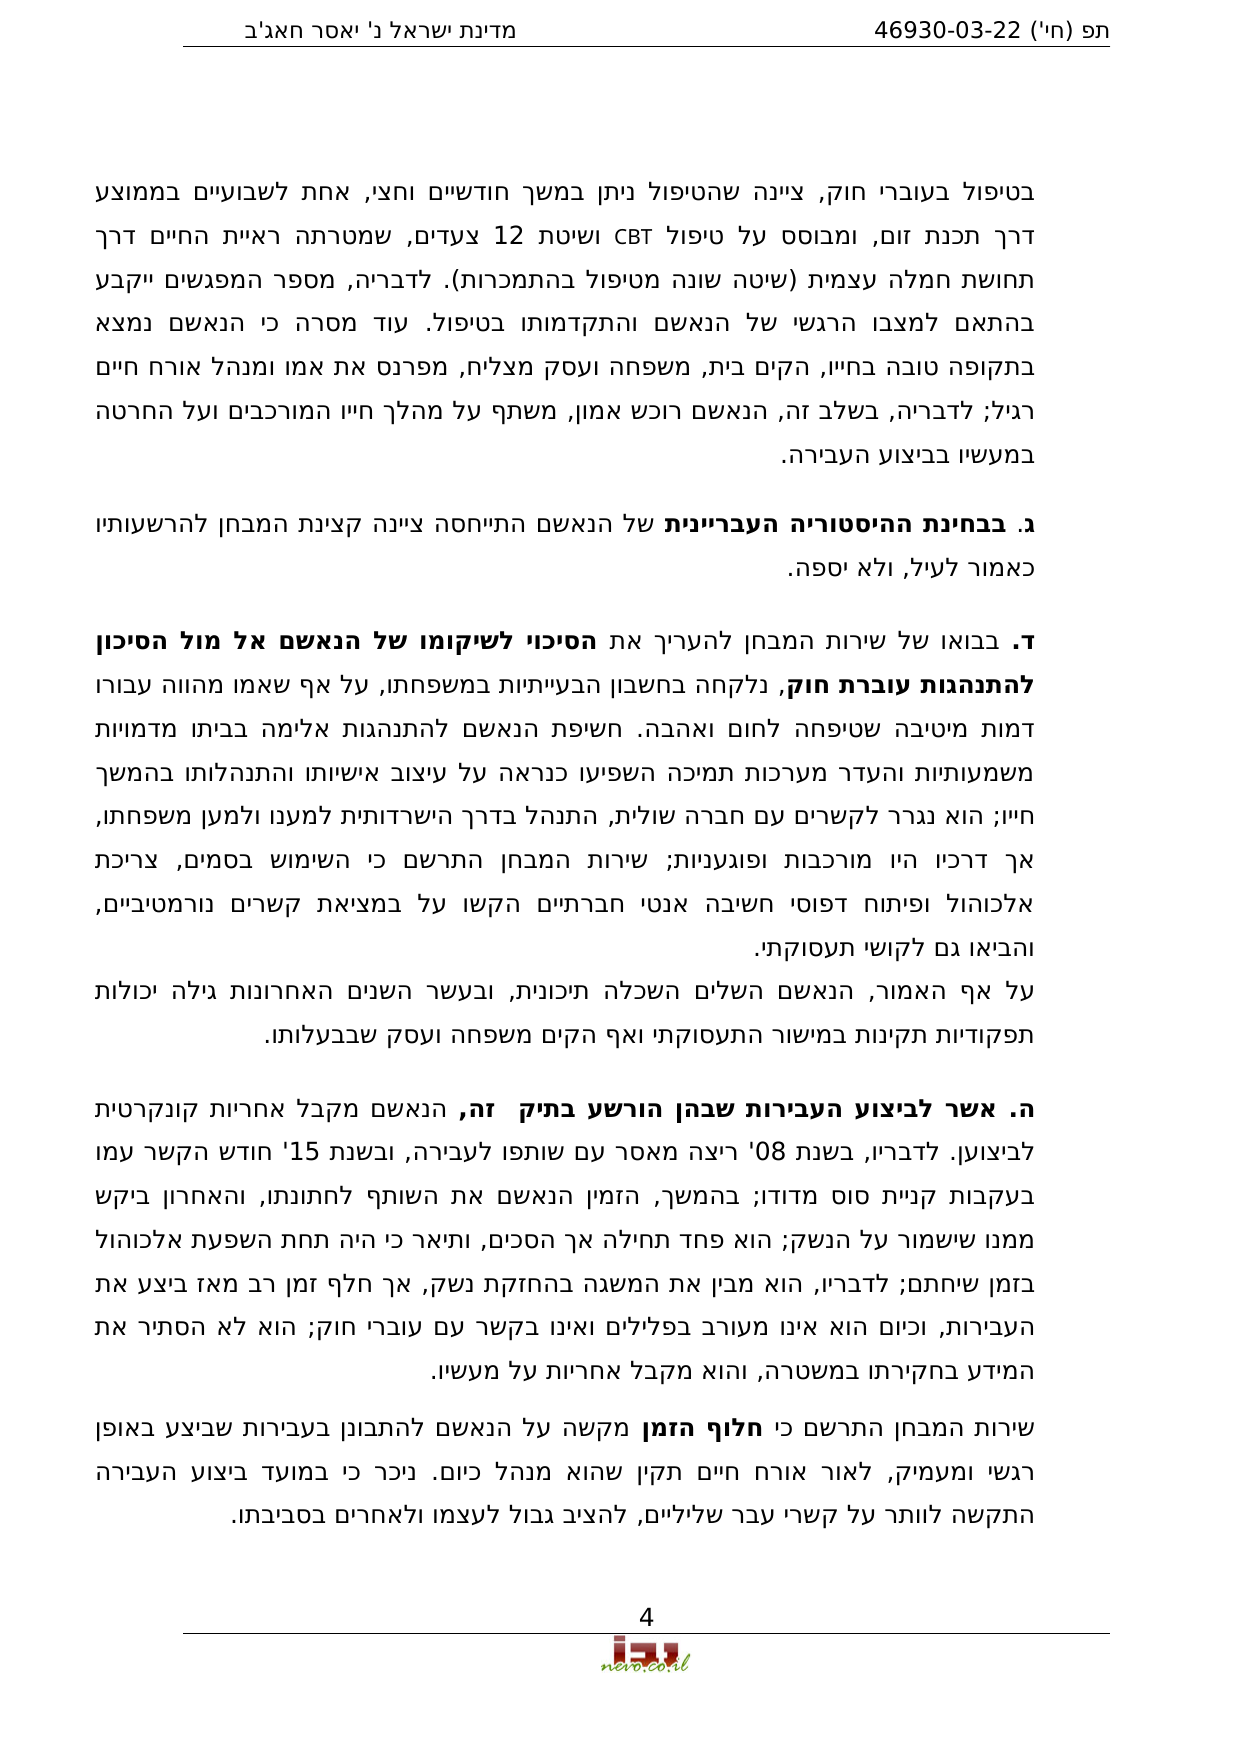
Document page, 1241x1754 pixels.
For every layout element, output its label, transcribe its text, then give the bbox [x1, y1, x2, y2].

text ג. בבחינת ההיסטוריה העבריינית של הנאשם התייחסה ציינה קצינת המבחן להרשעותיו כאמור לעיל, ולא יספה. [94, 509, 1035, 582]
text ד. בבואו של שירות המבחן להעריך את הסיכוי לשיקומו של הנאשם אל מול הסיכון להתנהגות עוברת חוק, נלקחה בחשבון הבעייתיות במשפחתו, על אף שאמו מהווה עבורו דמות מיטיבה שטיפחה לחום ואהבה. חשיפת הנאשם להתנהגות אלימה בביתו מדמויות משמעותיות והעדר מערכות תמיכה השפיעו כנראה על עיצוב אישיותו והתנהלותו בהמשך חייו; הוא נגרר לקשרים עם חברה שולית, התנהל בדרך הישרדותית למענו ולמען משפחתו, אך דרכיו היו מורכבות ופוגעניות; שירות המבחן התרשם כי השימוש בסמים, צריכת אלכוהול ופיתוח דפוסי חשיבה אנטי חברתיים הקשו על במציאת קשרים נורמטיביים, והביאו גם לקושי תעסוקתי. [94, 627, 1035, 962]
text על אף האמור, הנאשם השלים השכלה תיכונית, ובעשר השנים האחרונות גילה יכולות תפקודיות תקינות במישור התעסוקתי ואף הקים משפחה ועסק שבבעלותו. [94, 977, 1035, 1049]
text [94, 177, 1035, 469]
text שירות המבחן התרשם כי חלוף הזמן מקשה על הנאשם להתבונן בעבירות שביצע באופן רגשי ומעמיק, לאור אורח חיים תקין שהוא מנהל כיום. ניכר כי במועד ביצוע העבירה התקשה לוותר על קשרי עבר שליליים, להציב גבול לעצמו ולאחרים בסביבתו. [94, 1413, 1035, 1529]
text ה. אשר לביצוע העבירות שבהן הורשע בתיק זה, הנאשם מקבל אחריות קונקרטית לביצוען. לדבריו, בשנת 08' ריצה מאסר עם שותפו לעבירה, ובשנת 15' חודש הקשר עמו בעקבות קניית סוס מדודו; בהמשך, הזמין הנאשם את השותף לחתונתו, והאחרון ביקש ממנו שישמור על הנשק; הוא פחד תחילה אך הסכים, ותיאר כי היה תחת השפעת אלכוהול בזמן שיחתם; לדבריו, הוא מבין את המשגה בהחזקת נשק, אך חלף זמן רב מאז ביצע את העבירות, וכיום הוא אינו מעורב בפלילים ואינו בקשר עם עוברי חוק; הוא לא הסתיר את המידע בחקירתו במשטרה, והוא מקבל אחריות על מעשיו. [94, 1094, 1035, 1386]
picture [601, 1635, 692, 1673]
